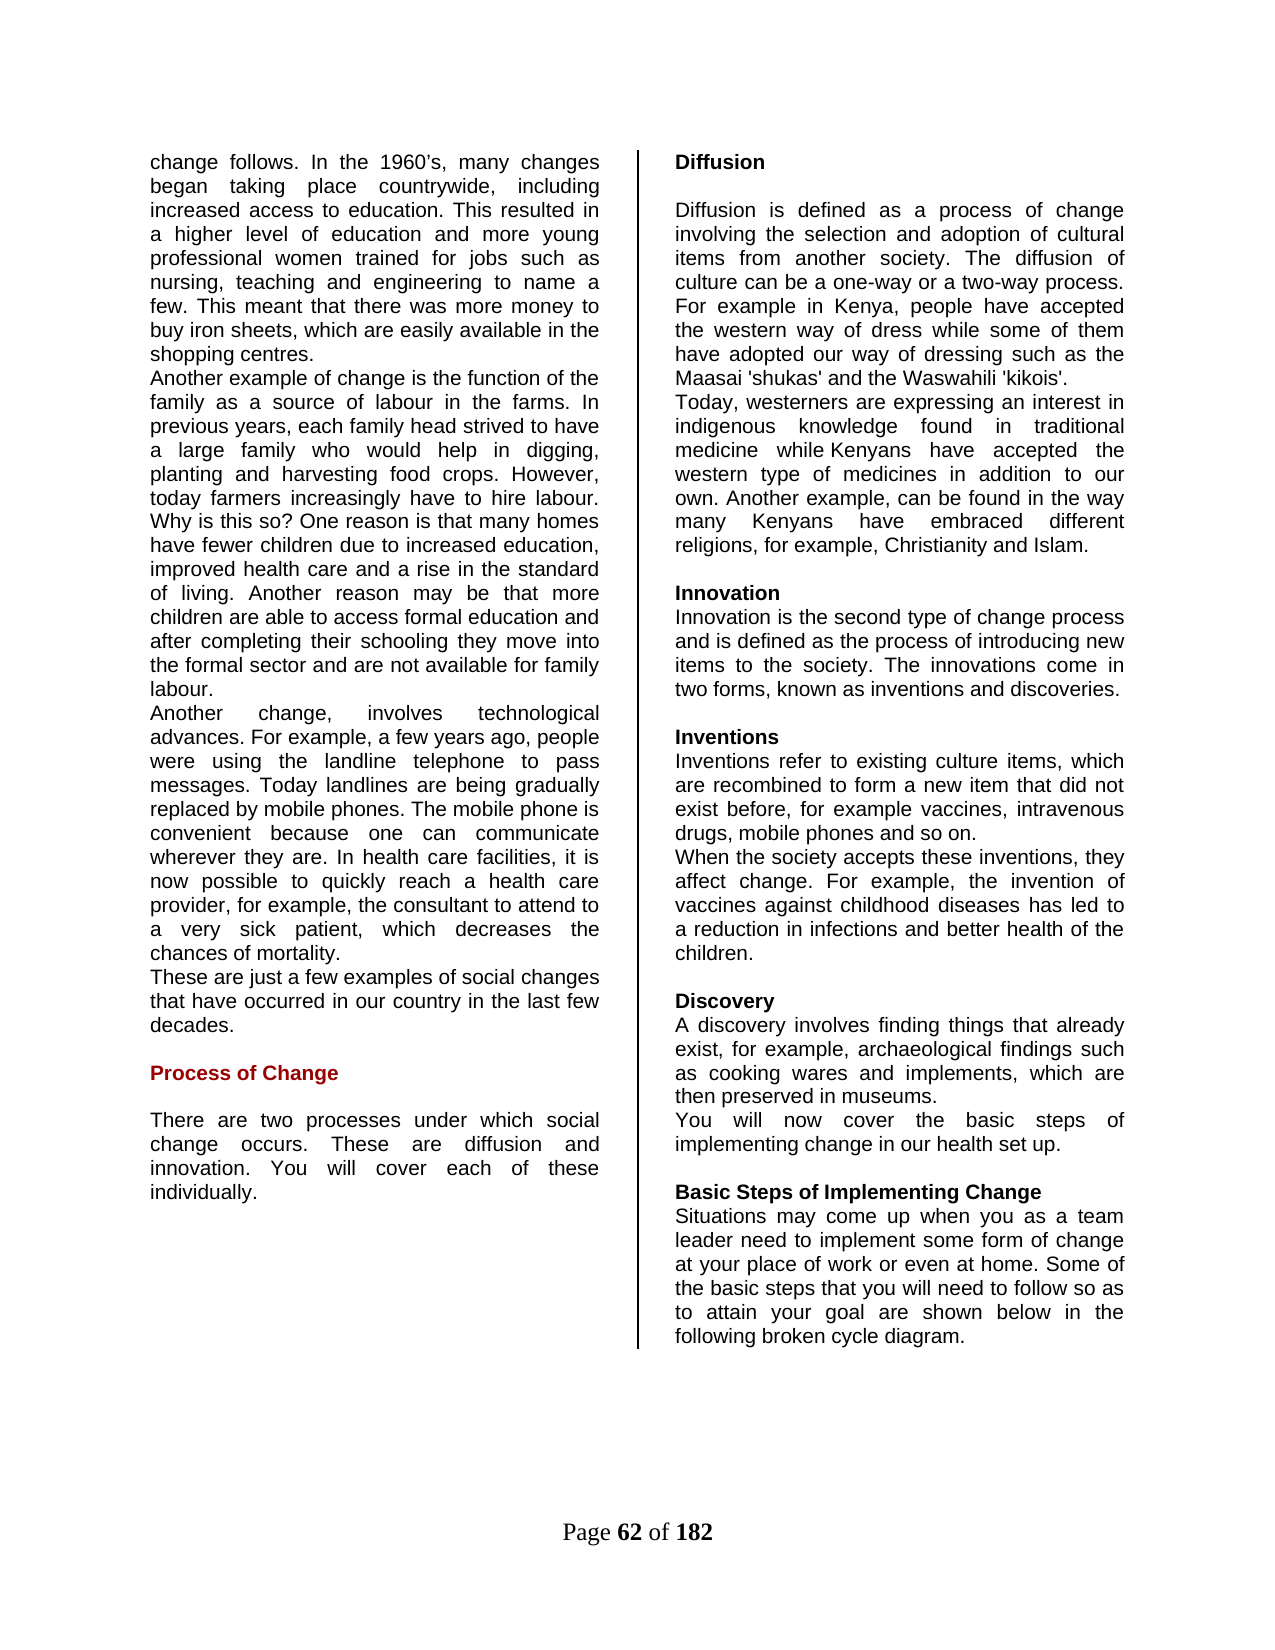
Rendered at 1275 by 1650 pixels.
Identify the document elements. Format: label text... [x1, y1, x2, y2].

text When the society accepts these inventions, they affect change. For example, the invention of vaccines against childhood diseases has led to a reduction in infections and better health of the children. [675, 845, 1125, 964]
text These are just a few examples of social changes that have occurred in our country in the last few decades. [150, 964, 600, 1036]
text Another example of change is the function of the family as a source of labour in the farms. In previous years, each family head strived to have a large family who would help in digging, planting and harvesting food crops. However, today farmers increasingly have to hire labour. Why is this so? One reason is that many homes have fewer children due to increased education, improved health care and a rise in the standard of living. Another reason may be that more children are able to access formal education and after completing their schooling they move into the formal sector and are not available for family labour. [150, 366, 600, 701]
text Diffusion [675, 150, 1125, 174]
text Situations may come up when you as a team leader need to implement some form of change at your place of work or even at home. Some of the basic steps that you will need to follow so as to attain your goal are shown below in the following broken cycle diagram. [675, 1204, 1125, 1348]
text Basic Steps of Implementing Change [675, 1180, 1125, 1204]
text You will now cover the basic steps of implementing change in our health set up. [675, 1108, 1125, 1156]
text Diffusion is defined as a process of change involving the selection and adoption of cultural items from another society. The diffusion of culture can be a one-way or a two-way process. For example in Kenya, people have accepted the western way of dress while some of them have adopted our way of dressing such as the Maasai 'shukas' and the Waswahili 'kikois'. [675, 198, 1125, 389]
text Another change, involves technological advances. For example, a few years ago, people were using the landline telephone to pass messages. Today landlines are being gradually replaced by mobile phones. The mobile phone is convenient because one can communicate wherever they are. In health care facilities, it is now possible to quickly reach a health care provider, for example, the consultant to attend to a very sick patient, which decreases the chances of mortality. [150, 701, 600, 964]
text Today, westerners are expressing an interest in indigenous knowledge found in traditional medicine while Kenyans have accepted the western type of medicines in addition to our own. Another example, can be found in the way many Kenyans have embraced different religions, for example, Christianity and Islam. [675, 389, 1125, 557]
text There are two processes under which social change occurs. These are diffusion and innovation. You will cover each of these individually. [150, 1108, 600, 1204]
text Discovery [675, 964, 1125, 1012]
text Innovation is the second type of change process and is defined as the process of introducing new items to the society. The innovations come in two forms, known as inventions and discoveries. [675, 605, 1125, 701]
text Inventions [675, 725, 1125, 749]
text Inventions refer to existing culture items, which are recombined to form a new item that did not exist before, for example vaccines, intravenous drugs, mobile phones and so on. [675, 749, 1125, 845]
text Process of Change [150, 1060, 600, 1084]
text A discovery involves finding things that already exist, for example, archaeological findings such as cooking wares and implements, which are then preserved in museums. [675, 1012, 1125, 1108]
text Innovation [675, 581, 1125, 605]
